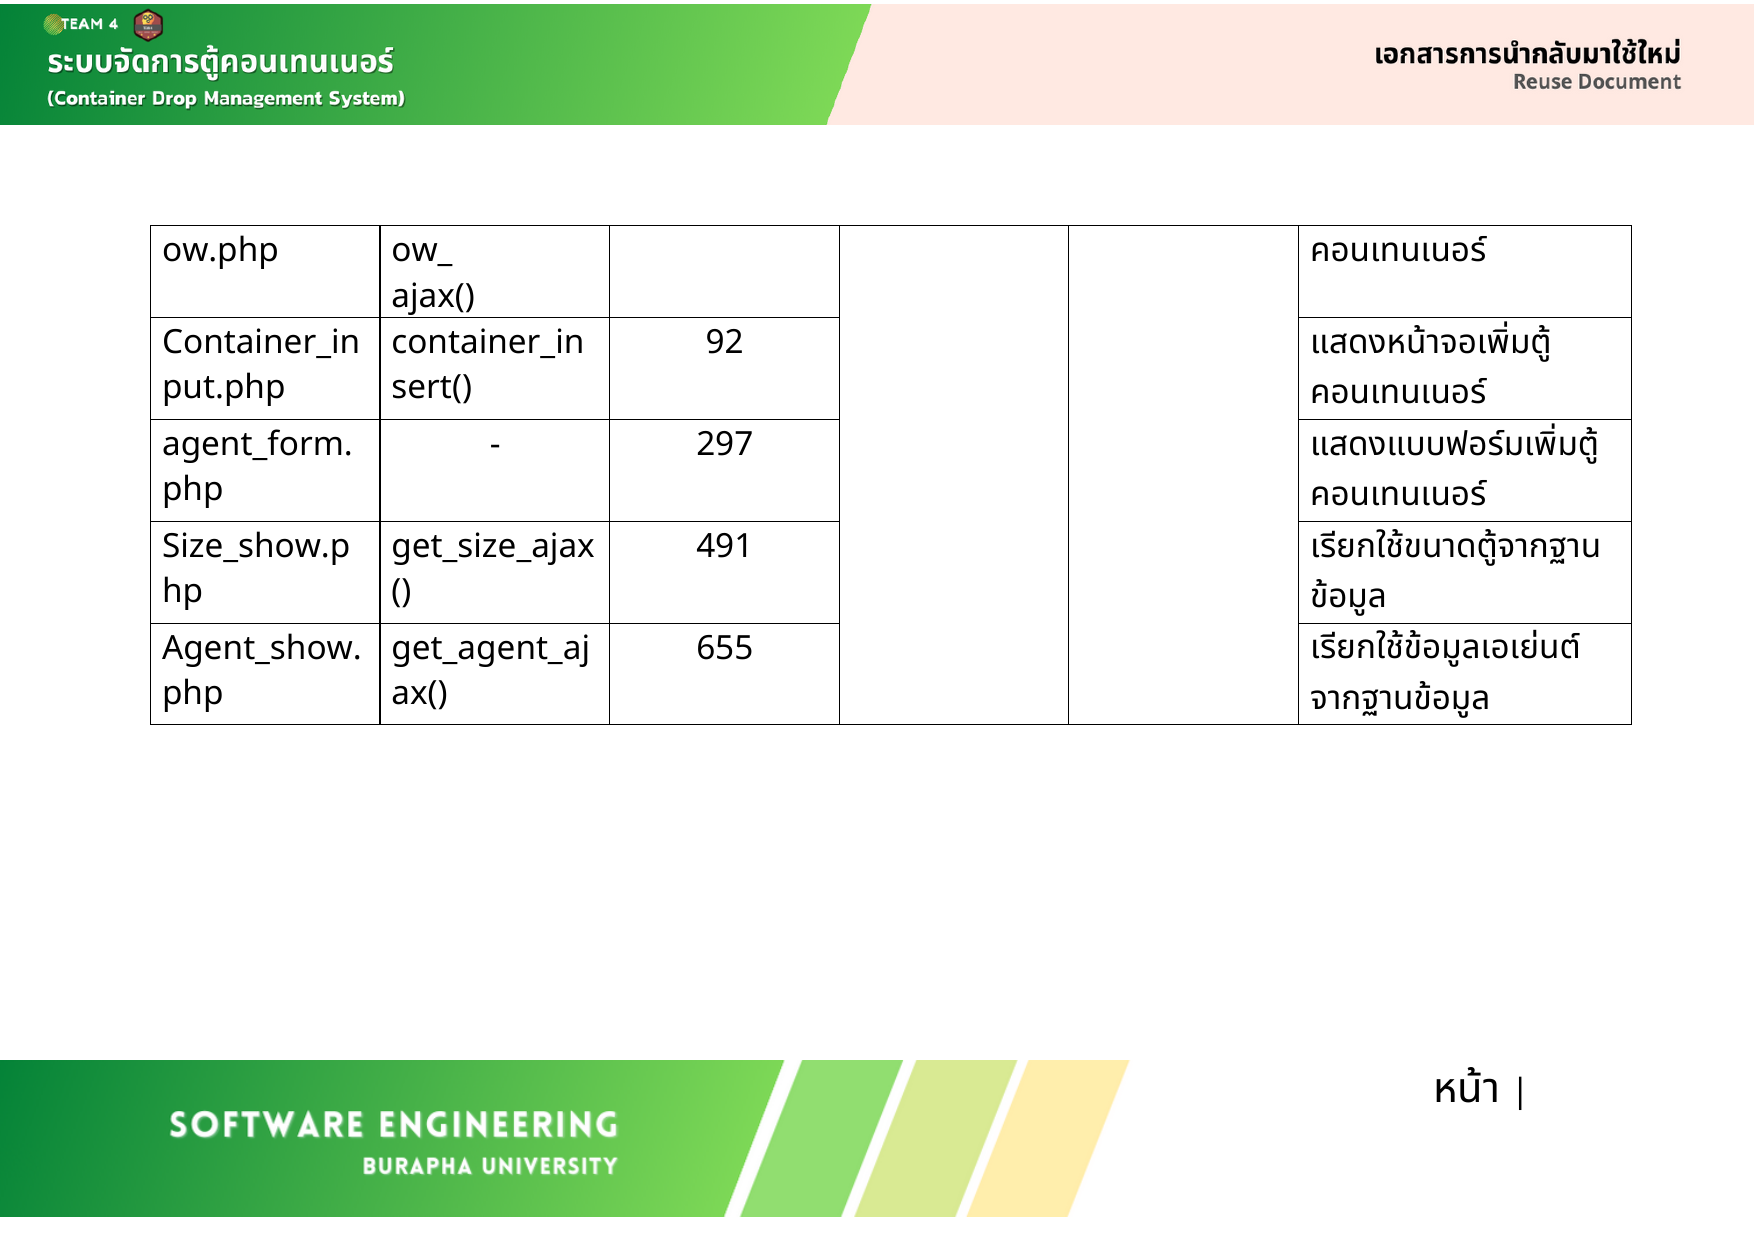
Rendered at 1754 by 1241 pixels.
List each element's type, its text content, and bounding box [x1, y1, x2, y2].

table_cell Size_show.php [151, 522, 379, 622]
table_cell เรียกใช้ขนาดตู้จากฐานข้อมูล [1299, 522, 1631, 622]
table_cell - [381, 420, 609, 521]
table_cell แสดงแบบฟอร์มเพิ่มตู้คอนเทนเนอร์ [1299, 420, 1631, 521]
table_cell Container_input.php [151, 318, 379, 419]
table_cell 297 [610, 420, 839, 521]
table_cell 92 [610, 318, 839, 419]
table_cell container_show_ ajax() [381, 226, 609, 317]
table_cell Container_show.php [151, 226, 379, 317]
table_cell 491 [610, 522, 839, 622]
table_cell 655 [610, 624, 839, 724]
table_cell get_agent_ajax() [381, 624, 609, 724]
picture [0, 4, 1754, 125]
table_cell container_insert() [381, 318, 609, 419]
table_cell Agent_show.php [151, 624, 379, 724]
table_cell agent_form.php [151, 420, 379, 521]
picture [0, 1060, 1754, 1217]
table_cell เรียกใช้ข้อมูลเอเย่นต์จากฐานข้อมูล [1299, 624, 1631, 724]
table_cell 66 [610, 226, 839, 317]
table_cell get_size_ajax() [381, 522, 609, 622]
table_cell แสดงหน้าจอเพิ่มตู้คอนเทนเนอร์ [1299, 318, 1631, 419]
table_cell แสดงหน้าจอดูรายการตู้คอนเทนเนอร์ [1299, 226, 1631, 317]
